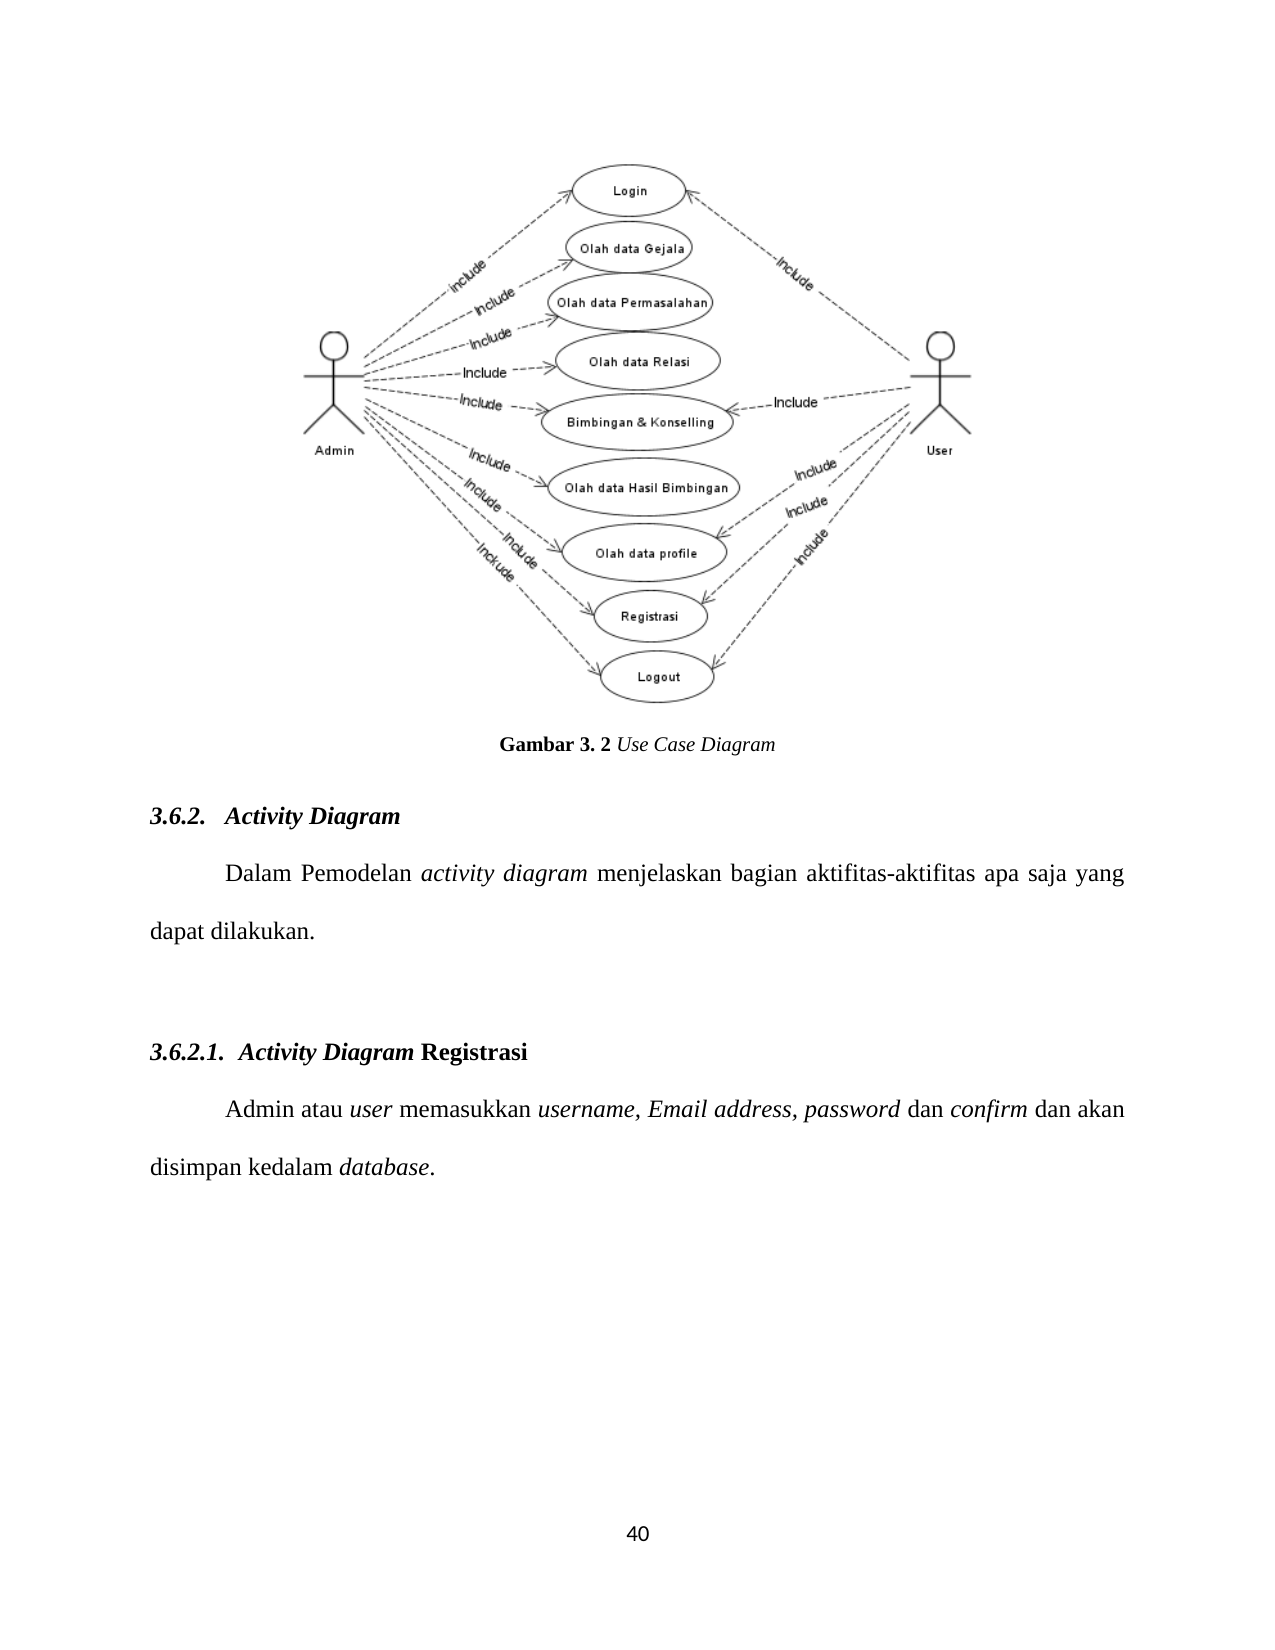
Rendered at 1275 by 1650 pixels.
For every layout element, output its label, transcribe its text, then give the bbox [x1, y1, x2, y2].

text Gambar 3. 2 Use Case Diagram [150, 732, 1125, 756]
subtitle Activity Diagram [150, 801, 1125, 830]
text Admin atau user memasukkan username, Email address, password dan confirm dan akan disimpan kedalam database. [150, 1094, 1125, 1181]
text Dalam Pemodelan activity diagram menjelaskan bagian aktifitas-aktifitas apa saja yang dapat dilakukan. [150, 858, 1125, 945]
subtitle Activity Diagram Registrasi [150, 1037, 1125, 1066]
picture [288, 150, 987, 716]
